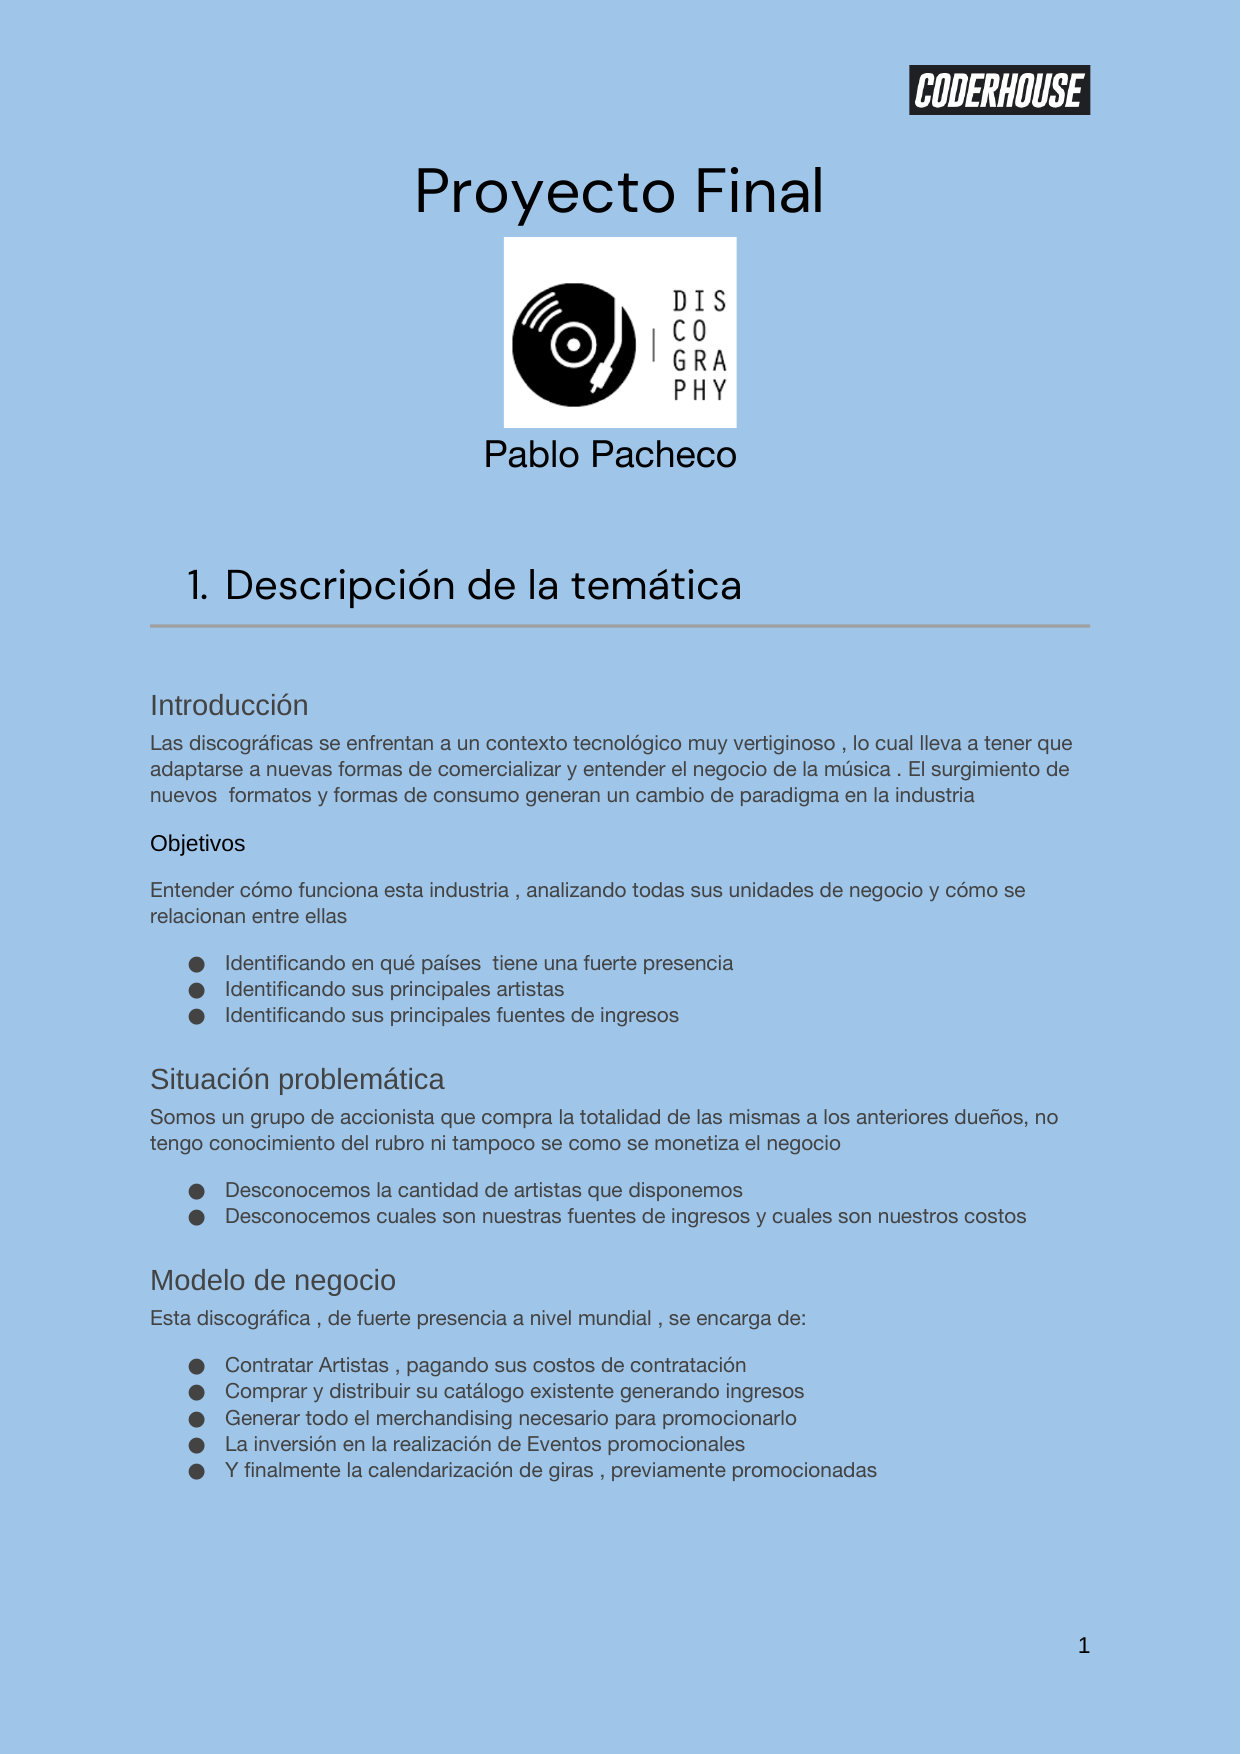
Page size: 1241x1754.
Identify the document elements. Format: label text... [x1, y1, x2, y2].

text Esta discográfica , de fuerte presencia a nivel mundial , se encarga de: [150, 1305, 1090, 1331]
list Y finalmente la calendarización de giras , previamente promocionadas [187, 1457, 1090, 1483]
subtitle Introducción [150, 688, 1090, 722]
subtitle Situación problemática [150, 1062, 1090, 1096]
list Desconocemos cuales son nuestras fuentes de ingresos y cuales son nuestros costos [187, 1203, 1090, 1230]
list Generar todo el merchandising necesario para promocionarlo [187, 1404, 1090, 1431]
picture [503, 237, 737, 428]
subtitle Modelo de negocio [150, 1263, 1090, 1297]
list Desconocemos la cantidad de artistas que disponemos [187, 1177, 1090, 1203]
list Comprar y distribuir su catálogo existente generando ingresos [187, 1378, 1090, 1404]
text Pablo Pacheco [150, 431, 1090, 479]
list Contratar Artistas , pagando sus costos de contratación [187, 1352, 1090, 1378]
text Las discográficas se enfrentan a un contexto tecnológico muy vertiginoso , lo cual lleva a tener que adaptarse a nuevas formas de comercializar y entender el negocio de la música . El surgimiento de nuevos formatos y formas de consumo generan un cambio de paradigma en la industria [150, 730, 1090, 809]
list La inversión en la realización de Eventos promocionales [187, 1431, 1090, 1457]
picture [909, 65, 1091, 115]
list Identificando sus principales artistas [187, 976, 1090, 1002]
text Objetivos [150, 829, 1090, 856]
text Entender cómo funciona esta industria , analizando todas sus unidades de negocio y cómo se relacionan entre ellas [150, 877, 1090, 929]
list Identificando sus principales fuentes de ingresos [187, 1002, 1090, 1029]
text Somos un grupo de accionista que compra la totalidad de las mismas a los anteriores dueños, no tengo conocimiento del rubro ni tampoco se como se monetiza el negocio [150, 1104, 1090, 1156]
subtitle Descripción de la temática [187, 558, 1090, 612]
list Identificando en qué países tiene una fuerte presencia [187, 950, 1090, 976]
title Proyecto Final [150, 150, 1090, 231]
